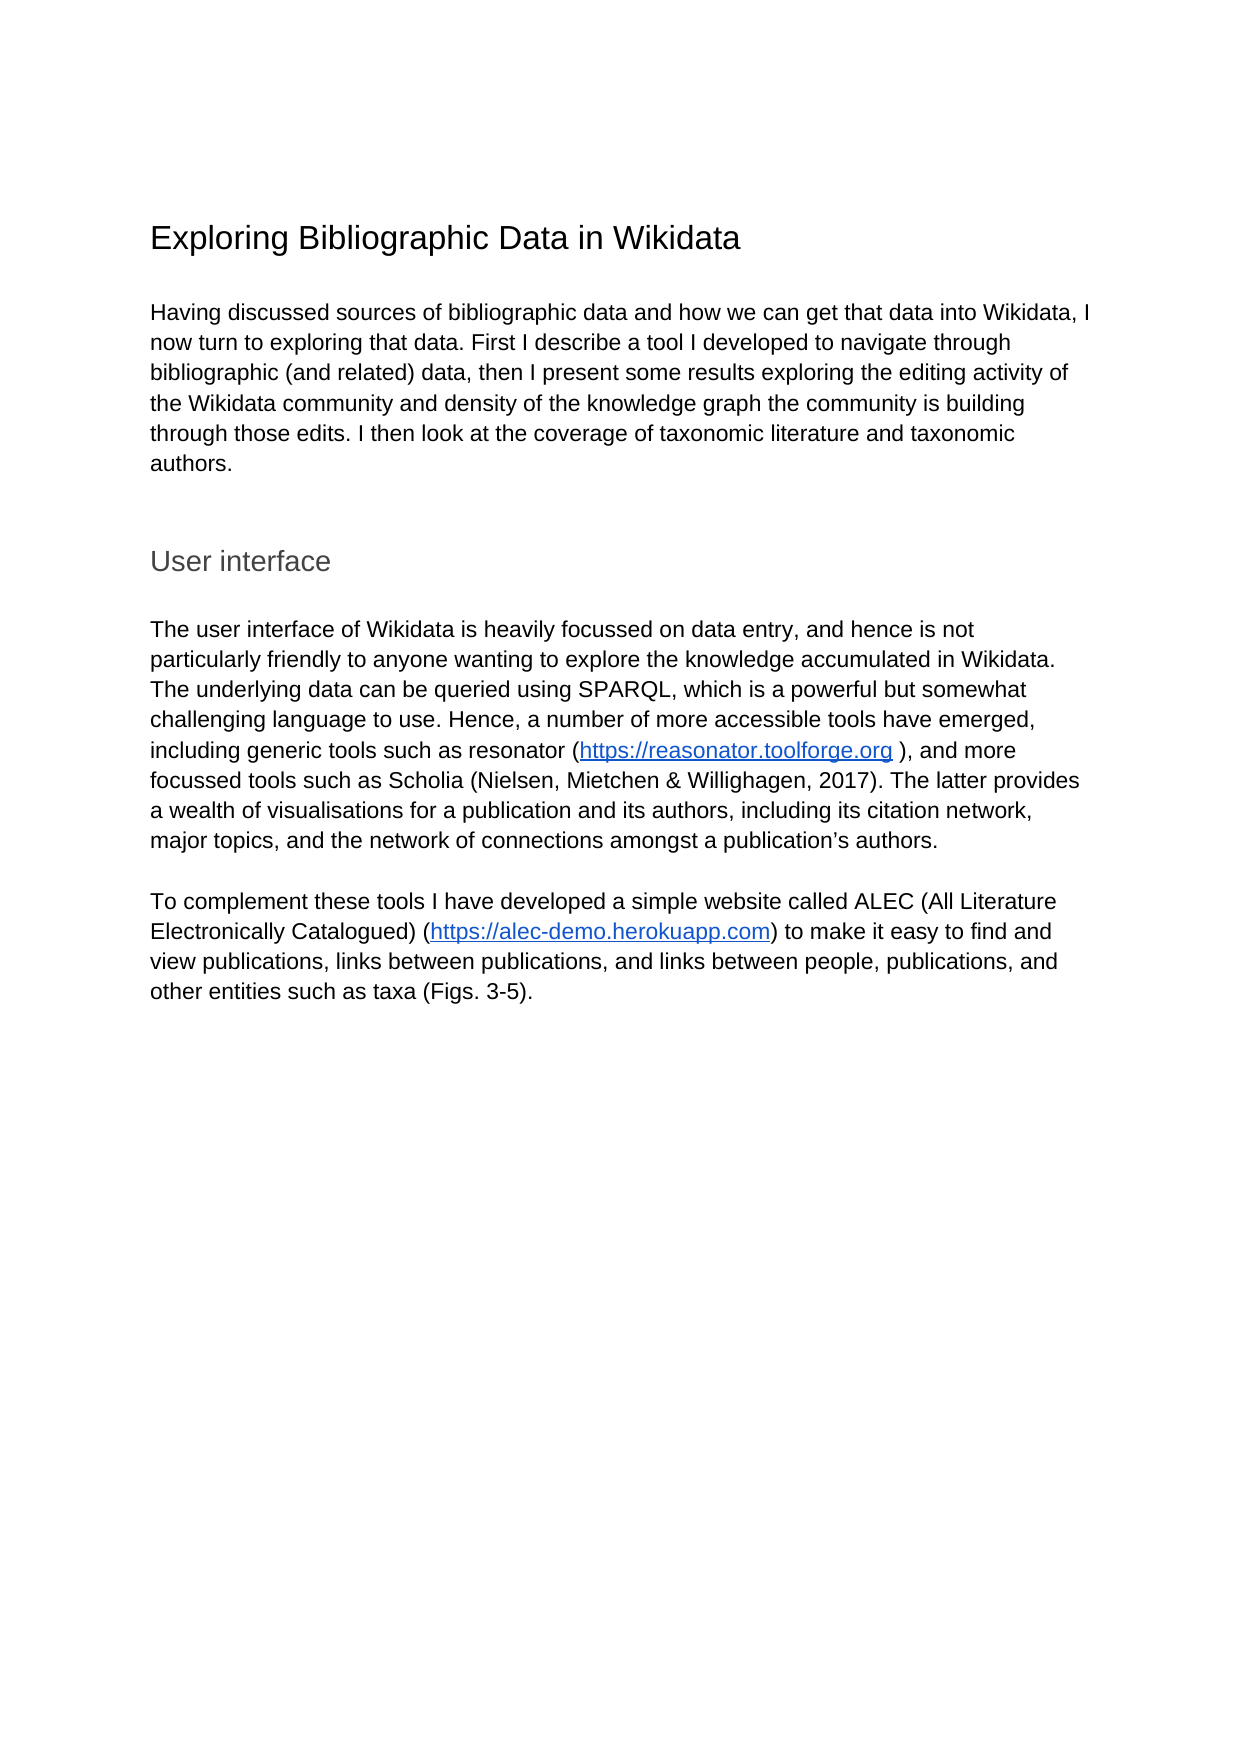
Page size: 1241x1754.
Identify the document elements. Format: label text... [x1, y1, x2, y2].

subtitle Exploring Bibliographic Data in Wikidata [150, 218, 1090, 256]
text Having discussed sources of bibliographic data and how we can get that data into Wikidata, I now turn to exploring that data. First I describe a tool I developed to navigate through bibliographic (and related) data, then I present some results exploring the editing activity of the Wikidata community and density of the knowledge graph the community is building through those edits. I then look at the coverage of taxonomic literature and taxonomic authors. [150, 299, 1090, 476]
text To complement these tools I have developed a simple website called ALEC (All Literature Electronically Catalogued) (https://alec-demo.herokuapp.com) to make it easy to find and view publications, links between publications, and links between people, publications, and other entities such as taxa (Figs. 3-5). [150, 888, 1090, 1004]
subtitle User interface [150, 544, 1090, 577]
text The user interface of Wikidata is heavily focussed on data entry, and hence is not particularly friendly to anyone wanting to explore the knowledge accumulated in Wikidata. The underlying data can be queried using SPARQL, which is a powerful but somewhat challenging language to use. Hence, a number of more accessible tools have emerged, including generic tools such as resonator (https://reasonator.toolforge.org ), and more focussed tools such as Scholia (Nielsen, Mietchen & Willighagen, 2017). The latter provides a wealth of visualisations for a publication and its authors, including its citation network, major topics, and the network of connections amongst a publication’s authors. [150, 616, 1090, 853]
